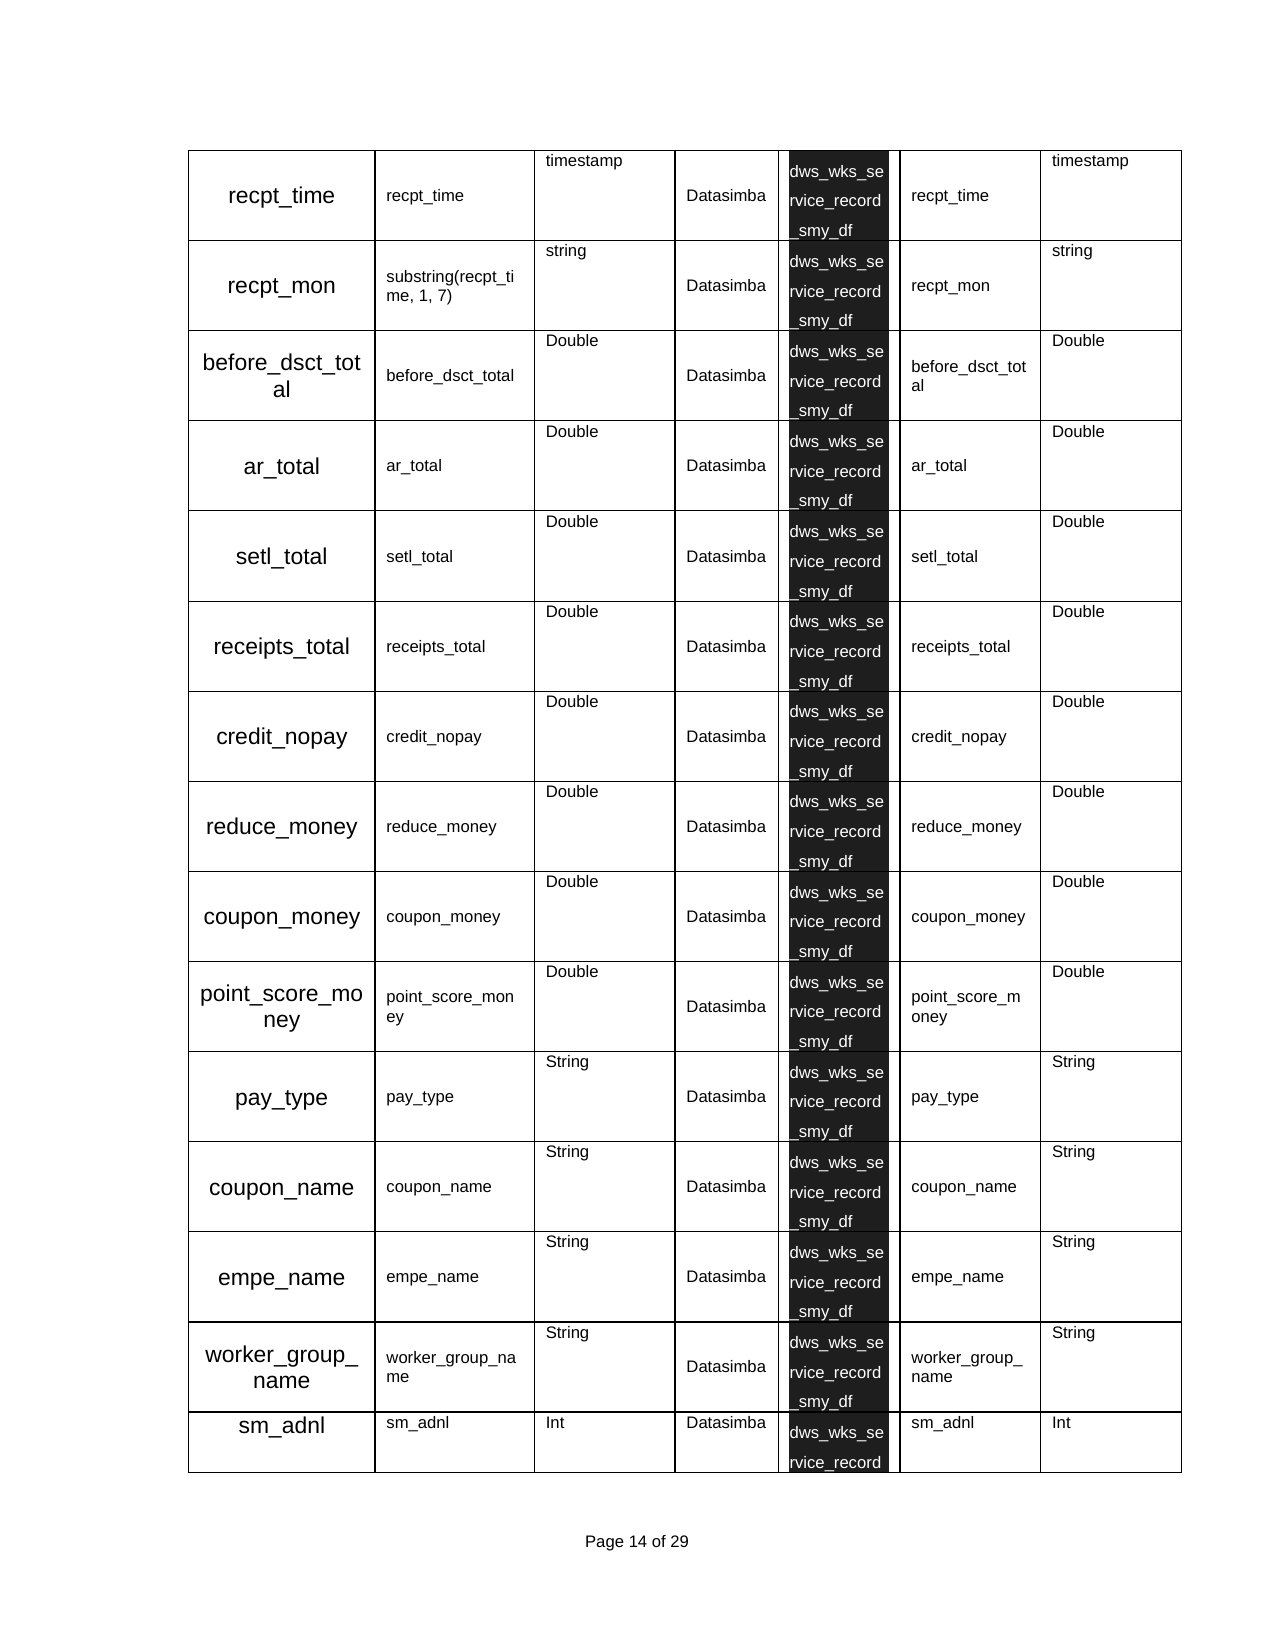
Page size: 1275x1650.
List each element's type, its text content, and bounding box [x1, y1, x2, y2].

table_cell pay_type [189, 1052, 374, 1141]
table_cell worker_group_name [376, 1323, 534, 1411]
table_cell recpt_time [901, 151, 1040, 240]
table_cell coupon_money [376, 872, 534, 961]
table_cell point_score_money [189, 962, 374, 1051]
table_cell setl_total [189, 511, 374, 601]
table_cell Double [535, 602, 674, 691]
table_cell ar_total [376, 421, 534, 510]
table_cell Double [1041, 331, 1181, 420]
table_cell Datasimba [676, 1323, 778, 1411]
table_cell String [1041, 1052, 1181, 1141]
table_cell String [535, 1232, 674, 1321]
table_cell reduce_money [376, 782, 534, 871]
table_cell before_dsct_total [376, 331, 534, 420]
table_cell reduce_money [901, 782, 1040, 871]
table_cell Double [1041, 421, 1181, 510]
table_cell Double [1041, 782, 1181, 871]
table_cell coupon_name [189, 1142, 374, 1231]
table_cell Double [1041, 602, 1181, 691]
table_cell String [1041, 1323, 1181, 1411]
table_cell string [535, 241, 674, 330]
table_cell point_score_money [901, 962, 1040, 1051]
table_cell recpt_time [189, 151, 374, 240]
table_cell setl_total [901, 511, 1040, 601]
table_cell Datasimba [676, 782, 778, 871]
table_cell Datasimba [676, 1232, 778, 1321]
table_cell sm_adnl [901, 1413, 1040, 1472]
table_cell coupon_name [901, 1142, 1040, 1231]
table_cell empe_name [189, 1232, 374, 1321]
table_cell Int [535, 1413, 674, 1472]
table_cell before_dsct_total [189, 331, 374, 420]
table_cell recpt_time [376, 151, 534, 240]
table_cell String [1041, 1232, 1181, 1321]
table_cell empe_name [376, 1232, 534, 1321]
table_cell substring(recpt_time, 1, 7) [376, 241, 534, 330]
table_cell pay_type [901, 1052, 1040, 1141]
table_cell Datasimba [676, 151, 778, 240]
table_cell Datasimba [676, 241, 778, 330]
table_cell credit_nopay [901, 692, 1040, 781]
table_cell credit_nopay [376, 692, 534, 781]
table_cell worker_group_name [189, 1323, 374, 1411]
table_cell String [535, 1052, 674, 1141]
table_cell Double [535, 962, 674, 1051]
table_cell String [1041, 1142, 1181, 1231]
table_cell string [1041, 241, 1181, 330]
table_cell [889, 151, 899, 240]
table_cell Datasimba [676, 1052, 778, 1141]
table_cell credit_nopay [189, 692, 374, 781]
table_cell Double [535, 692, 674, 781]
table_cell ar_total [901, 421, 1040, 510]
table_cell reduce_money [189, 782, 374, 871]
table_cell Double [535, 511, 674, 601]
table_cell worker_group_name [901, 1323, 1040, 1411]
table_cell timestamp [1041, 151, 1181, 240]
table_cell ar_total [189, 421, 374, 510]
table_cell empe_name [901, 1232, 1040, 1321]
table_cell Datasimba [676, 602, 778, 691]
table_cell Double [1041, 511, 1181, 601]
table_cell coupon_money [901, 872, 1040, 961]
table_cell String [535, 1142, 674, 1231]
table_cell Datasimba [676, 692, 778, 781]
table_cell coupon_money [189, 872, 374, 961]
table_cell Double [535, 331, 674, 420]
table_cell Double [1041, 872, 1181, 961]
table_cell Datasimba [676, 331, 778, 420]
table_cell receipts_total [376, 602, 534, 691]
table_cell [779, 151, 789, 240]
table_cell setl_total [376, 511, 534, 601]
table_cell String [535, 1323, 674, 1411]
table_cell timestamp [535, 151, 674, 240]
table_cell Datasimba [676, 1413, 778, 1472]
table_cell Double [535, 872, 674, 961]
table_cell recpt_mon [189, 241, 374, 330]
table_cell receipts_total [901, 602, 1040, 691]
table_cell Datasimba [676, 872, 778, 961]
table_cell Double [535, 782, 674, 871]
table_cell sm_adnl [376, 1413, 534, 1472]
table_cell Datasimba [676, 1142, 778, 1231]
table_cell Double [1041, 962, 1181, 1051]
table_cell coupon_name [376, 1142, 534, 1231]
table_cell Double [1041, 692, 1181, 781]
table_cell before_dsct_total [901, 331, 1040, 420]
table_cell Datasimba [676, 511, 778, 601]
table_cell receipts_total [189, 602, 374, 691]
table_cell Int [1041, 1413, 1181, 1472]
table_cell sm_adnl [189, 1413, 374, 1472]
table_cell point_score_money [376, 962, 534, 1051]
table_cell pay_type [376, 1052, 534, 1141]
table_cell Datasimba [676, 421, 778, 510]
table_cell Double [535, 421, 674, 510]
table_cell Datasimba [676, 962, 778, 1051]
table_cell recpt_mon [901, 241, 1040, 330]
